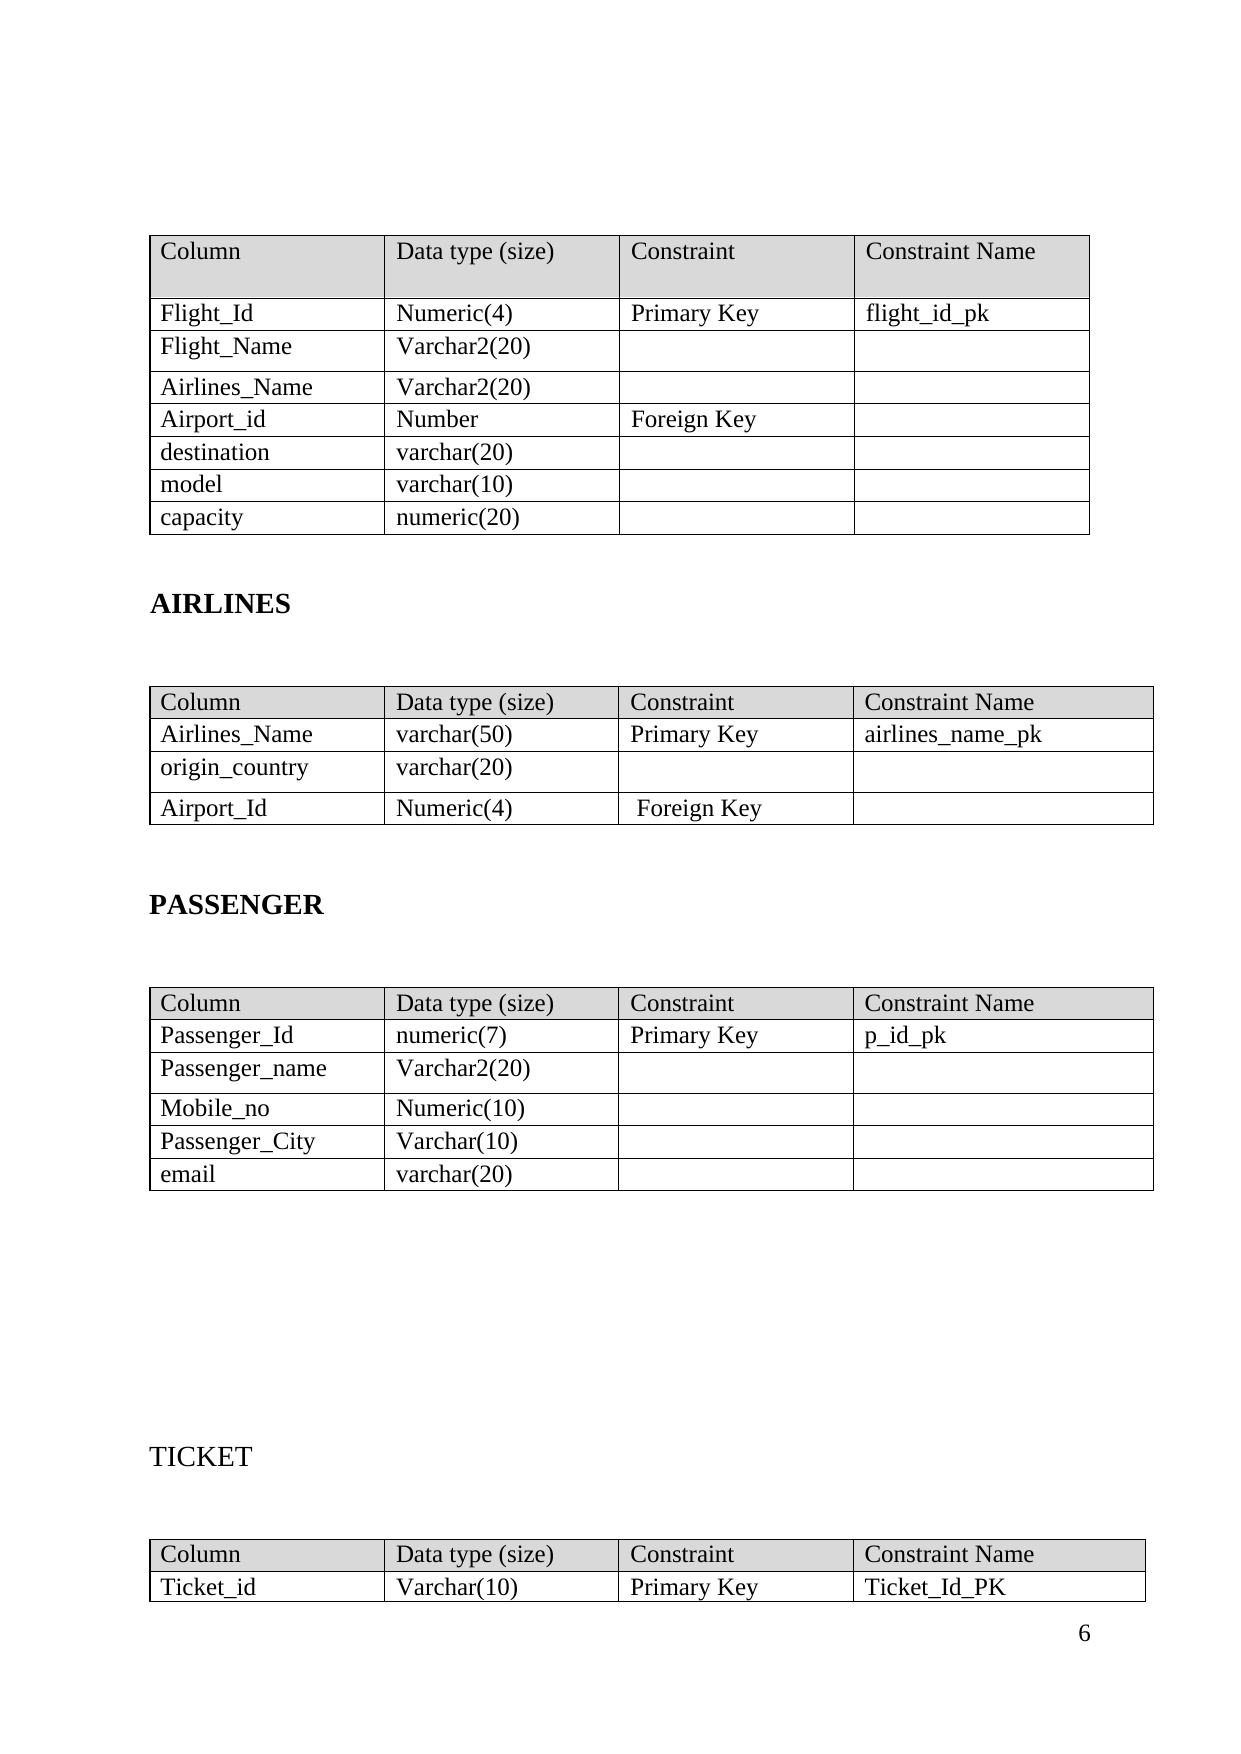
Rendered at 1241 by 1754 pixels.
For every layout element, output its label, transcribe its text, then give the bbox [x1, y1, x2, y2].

table_cell varchar(20) [385, 752, 618, 792]
table_header Constraint [619, 988, 853, 1019]
text TICKET [149, 1439, 1091, 1473]
table_cell Varchar2(20) [385, 1053, 618, 1092]
text PASSENGER [149, 887, 1091, 921]
table_header Column [151, 687, 384, 718]
table_cell [620, 372, 854, 403]
table_cell Number [385, 404, 619, 436]
table_cell Numeric(4) [385, 793, 618, 824]
table_cell Passenger_City [151, 1126, 384, 1158]
table_header Column [151, 236, 384, 297]
table_cell [619, 1159, 853, 1190]
table_cell Passenger_name [151, 1053, 384, 1092]
table_cell airlines_name_pk [854, 719, 1153, 751]
table_cell Airport_Id [151, 793, 384, 824]
table_cell [854, 1094, 1153, 1125]
table_cell Passenger_Id [151, 1020, 384, 1052]
table_cell varchar(10) [385, 470, 619, 501]
table_cell Numeric(10) [385, 1094, 618, 1125]
table_cell Flight_Name [151, 331, 384, 371]
table_cell origin_country [151, 752, 384, 792]
table_cell [854, 793, 1153, 824]
table_header Data type (size) [385, 687, 618, 718]
table_cell [854, 1159, 1153, 1190]
table_header Constraint Name [854, 687, 1153, 718]
table_cell Airlines_Name [151, 372, 384, 403]
table_cell [620, 437, 854, 468]
table_cell destination [151, 437, 384, 468]
table_cell Primary Key [619, 1020, 853, 1052]
table_header Data type (size) [385, 988, 618, 1019]
table_cell [855, 470, 1089, 501]
table_cell Varchar(10) [385, 1126, 618, 1158]
table_cell [620, 470, 854, 501]
table_cell varchar(50) [385, 719, 618, 751]
table_cell Varchar2(20) [385, 372, 619, 403]
table_cell [619, 1094, 853, 1125]
table_cell flight_id_pk [855, 299, 1089, 330]
table_cell email [151, 1159, 384, 1190]
table_cell varchar(20) [385, 437, 619, 468]
table_cell numeric(20) [385, 502, 619, 534]
table_cell [619, 752, 853, 792]
table_header Column [151, 988, 384, 1019]
text AIRLINES [150, 586, 1091, 620]
table_cell Primary Key [619, 719, 853, 751]
table_cell model [151, 470, 384, 501]
table_header Constraint [620, 236, 854, 297]
table_cell Primary Key [620, 299, 854, 330]
table_header Constraint Name [855, 236, 1089, 297]
table_cell Varchar2(20) [385, 331, 619, 371]
table_cell p_id_pk [854, 1020, 1153, 1052]
table_cell Varchar(10) [385, 1572, 618, 1601]
table_cell [854, 1053, 1153, 1092]
table_header Constraint Name [854, 1540, 1145, 1571]
table_cell Airport_id [151, 404, 384, 436]
table_cell Foreign Key [619, 793, 853, 824]
table_cell capacity [151, 502, 384, 534]
table_header Constraint Name [854, 988, 1153, 1019]
table_cell Foreign Key [620, 404, 854, 436]
table_cell [619, 1053, 853, 1092]
table_cell [619, 1126, 853, 1158]
table_header Constraint [619, 687, 853, 718]
table_cell Numeric(4) [385, 299, 619, 330]
table_cell [855, 372, 1089, 403]
table_header Data type (size) [385, 236, 619, 297]
table_cell [855, 331, 1089, 371]
table_cell [855, 437, 1089, 468]
table_cell [854, 1126, 1153, 1158]
table_cell [855, 404, 1089, 436]
table_cell [855, 502, 1089, 534]
table_cell [620, 502, 854, 534]
table_cell [854, 752, 1153, 792]
table_cell numeric(7) [385, 1020, 618, 1052]
table_header Data type (size) [385, 1540, 618, 1571]
table_cell [620, 331, 854, 371]
table_cell Mobile_no [151, 1094, 384, 1125]
table_cell Primary Key [619, 1572, 853, 1601]
table_header Column [151, 1540, 384, 1571]
table_cell varchar(20) [385, 1159, 618, 1190]
table_cell Flight_Id [151, 299, 384, 330]
table_cell Airlines_Name [151, 719, 384, 751]
table_cell Ticket_Id_PK [854, 1572, 1145, 1601]
table_cell Ticket_id [151, 1572, 384, 1601]
table_header Constraint [619, 1540, 853, 1571]
